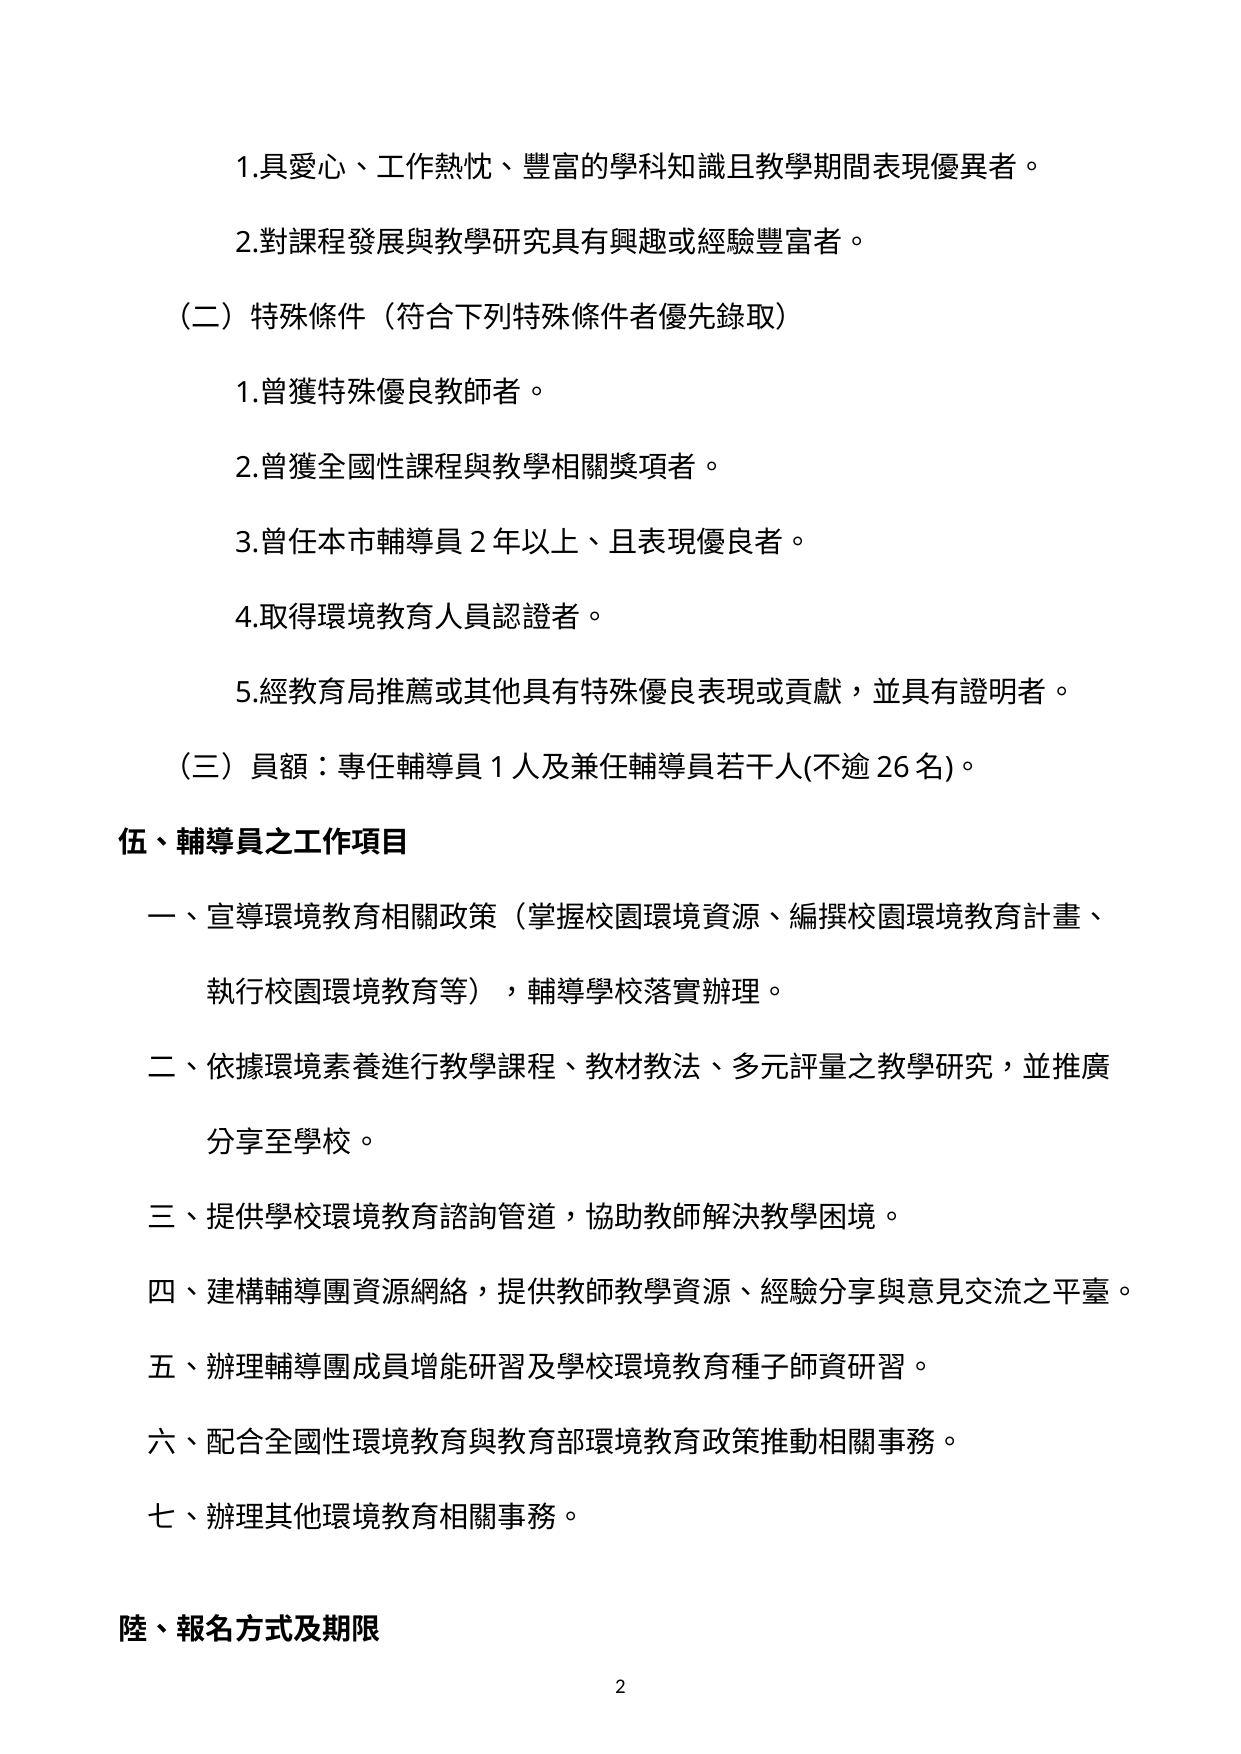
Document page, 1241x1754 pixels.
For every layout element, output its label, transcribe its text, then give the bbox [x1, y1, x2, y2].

text 六、配合全國性環境教育與教育部環境教育政策推動相關事務。 [148, 1402, 1122, 1477]
text 4.取得環境教育人員認證者。 [118, 577, 1122, 652]
text 四、建構輔導團資源網絡，提供教師教學資源、經驗分享與意見交流之平臺。 [148, 1252, 1122, 1327]
text 三、提供學校環境教育諮詢管道，協助教師解決教學困境。 [148, 1177, 1122, 1252]
text 1.曾獲特殊優良教師者。 [118, 352, 1122, 427]
text 2.對課程發展與教學研究具有興趣或經驗豐富者。 [118, 202, 1122, 277]
text （二）特殊條件（符合下列特殊條件者優先錄取） [162, 277, 1122, 352]
text 5.經教育局推薦或其他具有特殊優良表現或貢獻，並具有證明者。 [118, 652, 1122, 727]
text 陸、報名方式及期限 [118, 1589, 1122, 1664]
text 五、辦理輔導團成員增能研習及學校環境教育種子師資研習。 [148, 1327, 1122, 1402]
text 3.曾任本市輔導員2年以上、且表現優良者。 [118, 502, 1122, 577]
list 伍、輔導員之工作項目 [118, 802, 1122, 877]
text （三）員額：專任輔導員1人及兼任輔導員若干人(不逾26名)。 [118, 727, 1122, 802]
text 1.具愛心、工作熱忱、豐富的學科知識且教學期間表現優異者。 [118, 127, 1122, 202]
text 2.曾獲全國性課程與教學相關獎項者。 [118, 427, 1122, 502]
text 一、宣導環境教育相關政策（掌握校園環境資源、編撰校園環境教育計畫、執行校園環境教育等），輔導學校落實辦理。 [148, 877, 1122, 1027]
text 七、辦理其他環境教育相關事務。 [148, 1477, 1122, 1552]
text 二、依據環境素養進行教學課程、教材教法、多元評量之教學研究，並推廣分享至學校。 [148, 1027, 1122, 1177]
